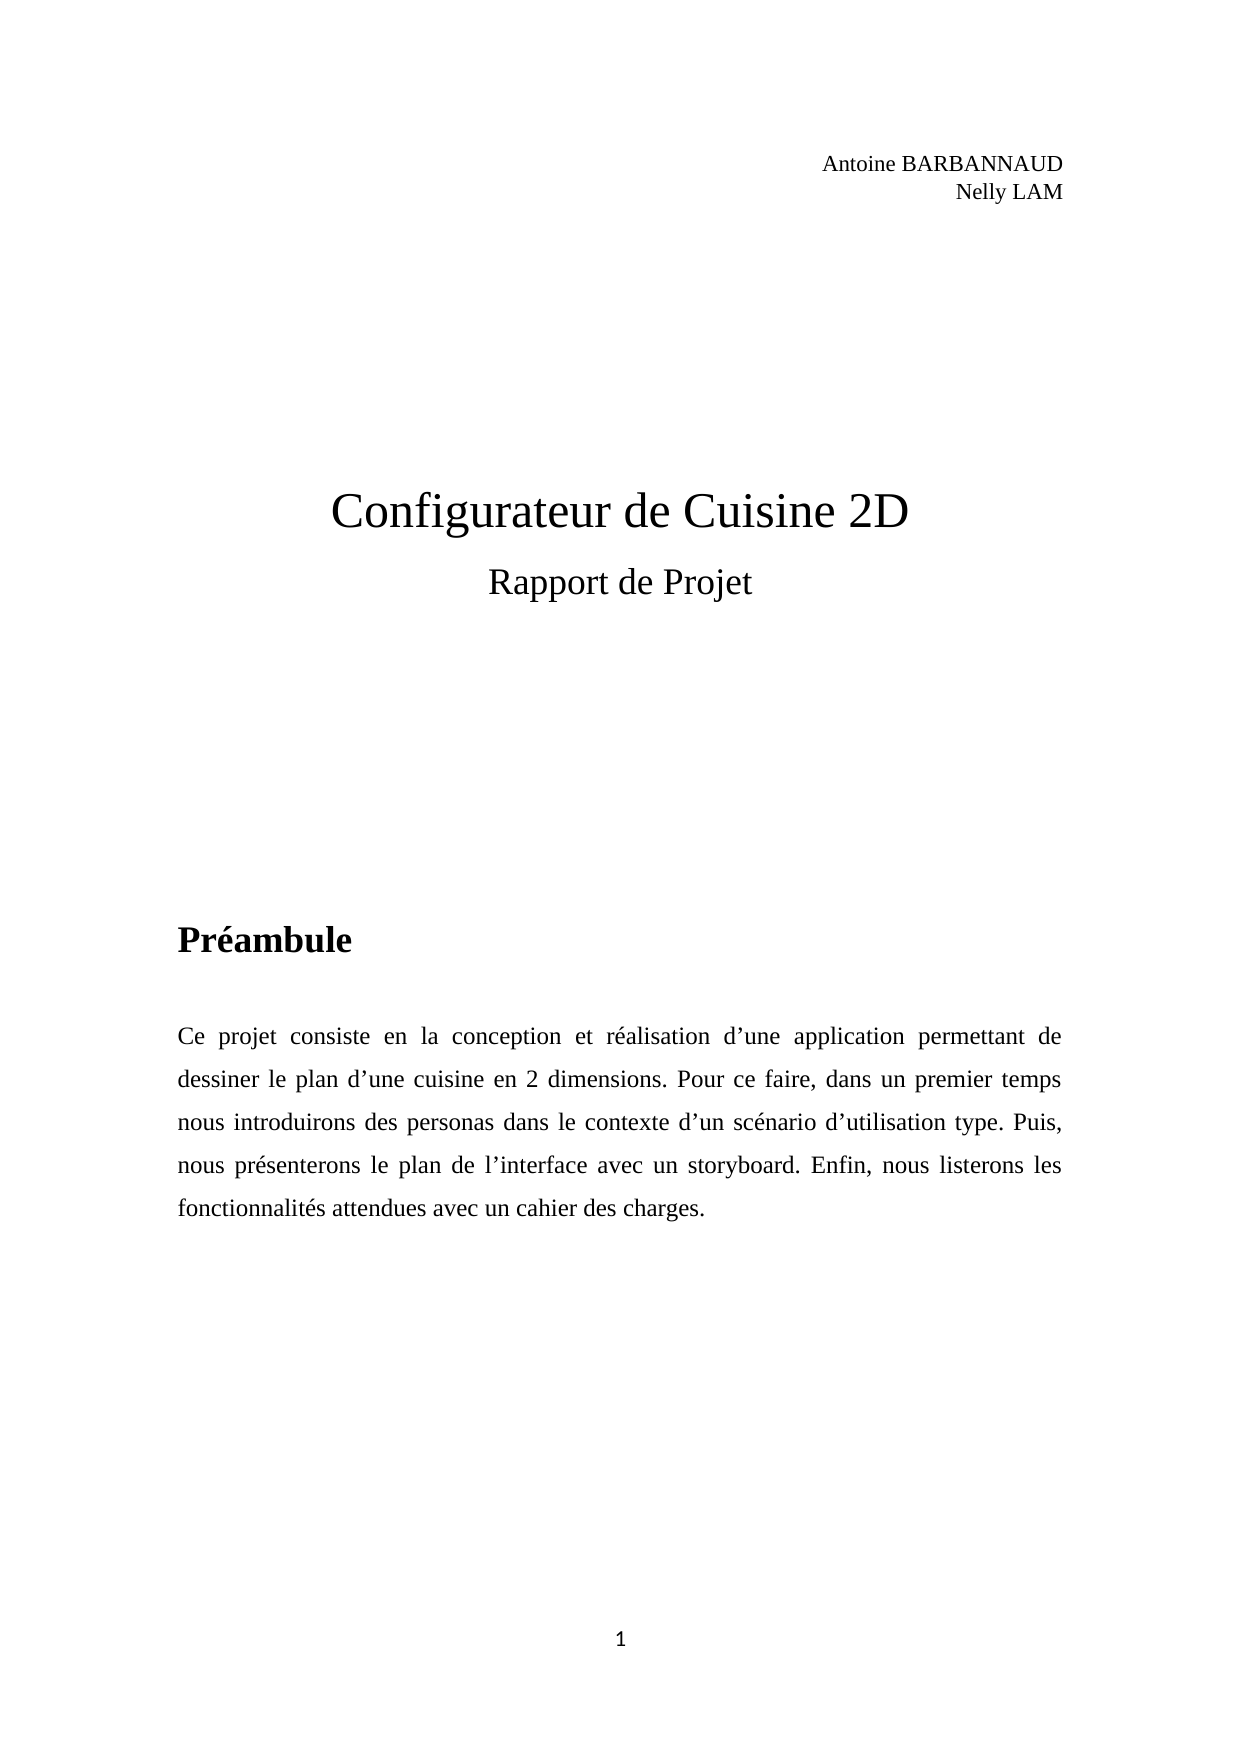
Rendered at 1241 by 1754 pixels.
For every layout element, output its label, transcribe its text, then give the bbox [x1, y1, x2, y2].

text Antoine BARBANNAUD [177, 150, 1063, 176]
text Nelly LAM [177, 178, 1063, 205]
text Ce projet consiste en la conception et réalisation d’une application permettant de dessiner le plan d’une cuisine en 2 dimensions. Pour ce faire, dans un premier temps nous introduirons des personas dans le contexte d’un scénario d’utilisation type. Puis, nous présenterons le plan de l’interface avec un storyboard. Enfin, nous listerons les fonctionnalités attendues avec un cahier des charges. [177, 1021, 1063, 1222]
text Configurateur de Cuisine 2D [177, 481, 1063, 538]
text Rapport de Projet [177, 559, 1063, 602]
text Préambule [177, 918, 1063, 961]
